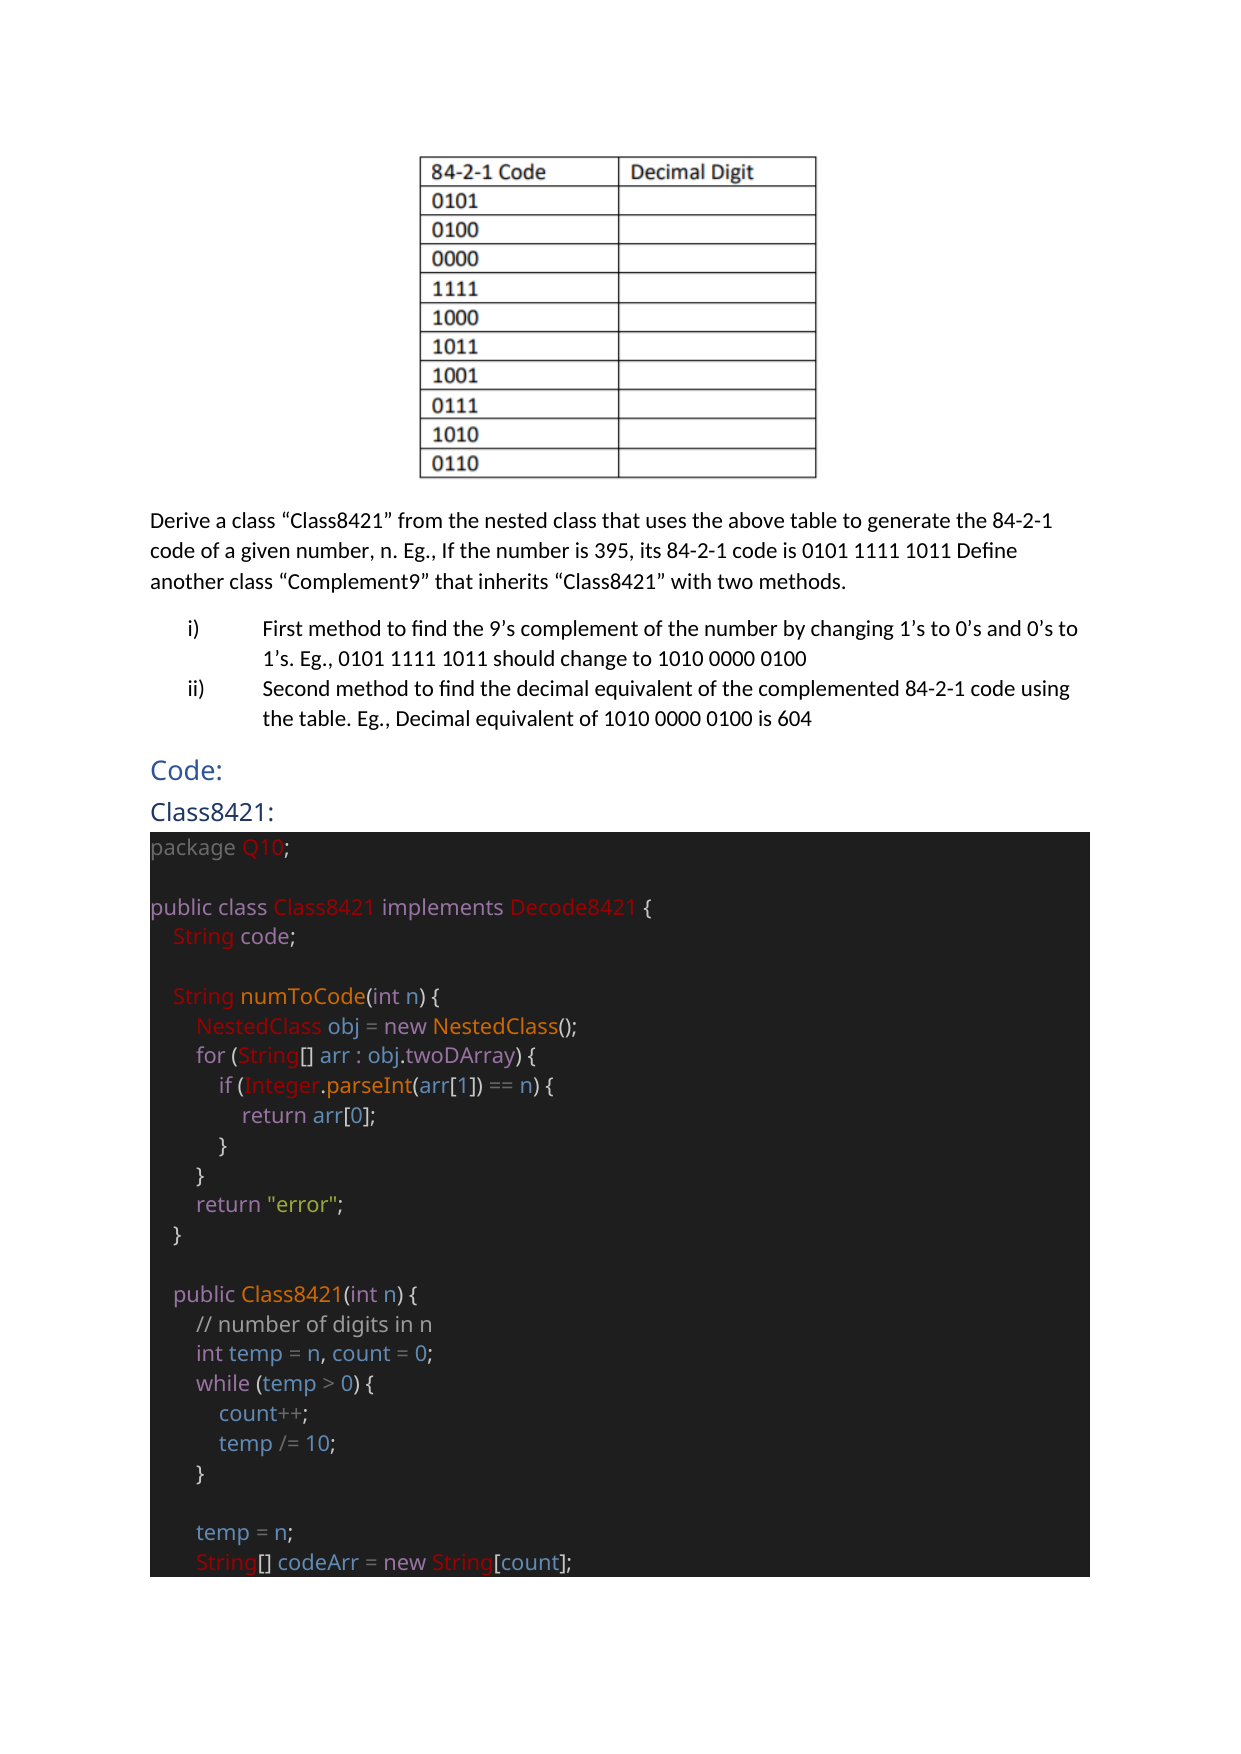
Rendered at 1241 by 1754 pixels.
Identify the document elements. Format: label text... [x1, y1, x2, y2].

text NestedClass obj = new NestedClass(); [150, 1011, 1090, 1040]
text Derive a class “Class8421” from the nested class that uses the above table to generate the 84-2-1 code of a given number, n. Eg., If the number is 395, its 84-2-1 code is 0101 1111 1011 Define another class “Complement9” that inherits “Class8421” with two methods. [150, 506, 1090, 595]
text return arr[0]; [150, 1100, 1090, 1130]
subtitle Code: [150, 751, 1090, 788]
text } [150, 1457, 1090, 1487]
list Second method to find the decimal equivalent of the complemented 84-2-1 code using the table. Eg., Decimal equivalent of 1010 0000 0100 is 604 [187, 674, 1090, 732]
text } [150, 1130, 1090, 1159]
text public class Class8421 implements Decode8421 { [150, 891, 1090, 921]
list First method to find the 9’s complement of the number by changing 1’s to 0’s and 0’s to 1’s. Eg., 0101 1111 1011 should change to 1010 0000 0100 [187, 614, 1090, 672]
text temp = n; [150, 1517, 1090, 1547]
text public Class8421(int n) { [150, 1279, 1090, 1308]
text for (String[] arr : obj.twoDArray) { [150, 1040, 1090, 1070]
text count++; [150, 1398, 1090, 1428]
text } [150, 1159, 1090, 1189]
text int temp = n, count = 0; [150, 1338, 1090, 1368]
text String[] codeArr = new String[count]; [150, 1547, 1090, 1577]
text if (Integer.parseInt(arr[1]) == n) { [150, 1070, 1090, 1100]
text while (temp > 0) { [150, 1368, 1090, 1398]
text temp /= 10; [150, 1428, 1090, 1457]
subtitle Class8421: [150, 795, 1090, 829]
text String numToCode(int n) { [150, 981, 1090, 1011]
text return "error"; [150, 1189, 1090, 1219]
text // number of digits in n [150, 1308, 1090, 1338]
picture [417, 150, 824, 488]
text } [150, 1219, 1090, 1249]
text package Q10; [150, 832, 1090, 862]
text String code; [150, 921, 1090, 951]
